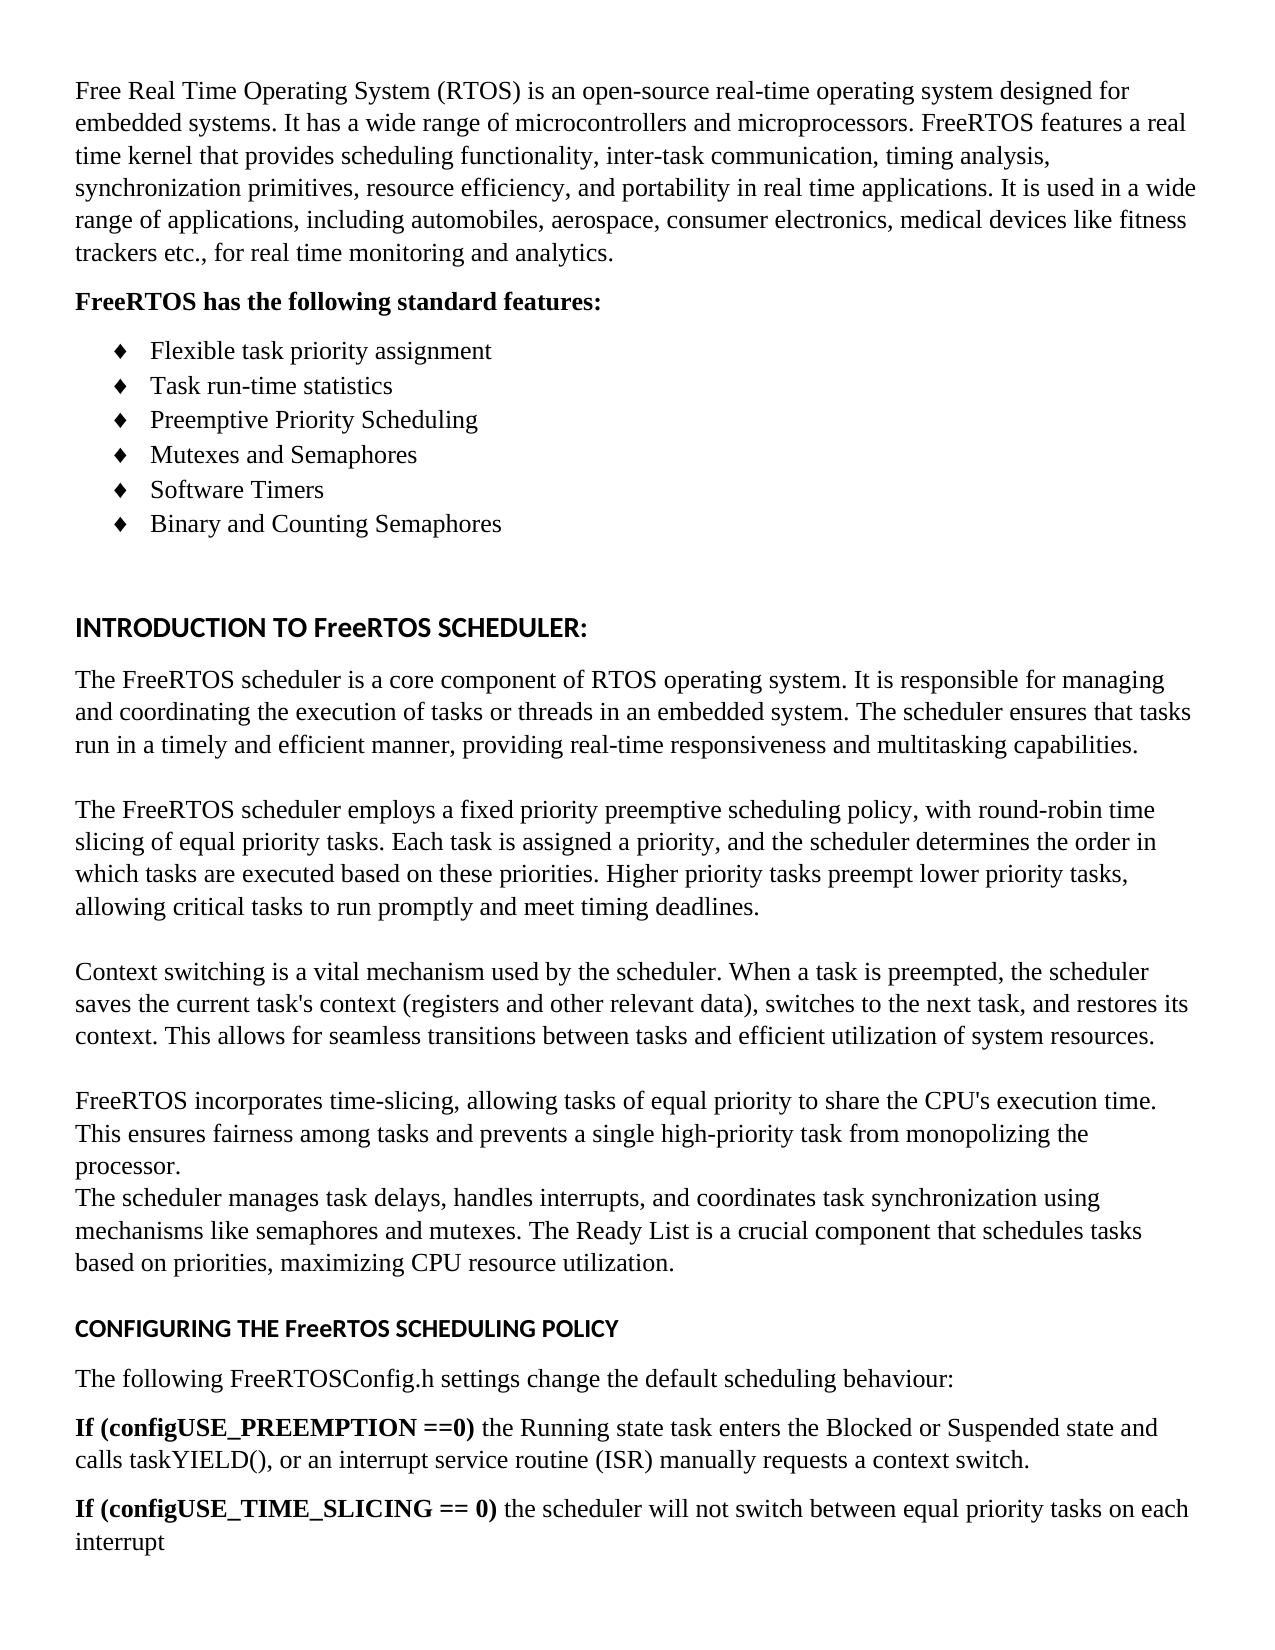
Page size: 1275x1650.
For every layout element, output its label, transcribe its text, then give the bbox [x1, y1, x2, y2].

text The scheduler manages task delays, handles interrupts, and coordinates task synchronization using mechanisms like semaphores and mutexes. The Ready List is a crucial component that schedules tasks based on priorities, maximizing CPU resource utilization. [75, 1182, 1200, 1277]
list Flexible task priority assignment [112, 335, 1200, 367]
list Preemptive Priority Scheduling [112, 404, 1200, 437]
text CONFIGURING THE FreeRTOS SCHEDULING POLICY [75, 1312, 1200, 1344]
list Software Timers [112, 474, 1200, 506]
text The FreeRTOS scheduler is a core component of RTOS operating system. It is responsible for managing and coordinating the execution of tasks or threads in an embedded system. The scheduler ensures that tasks run in a timely and efficient manner, providing real-time responsiveness and multitasking capabilities. [75, 664, 1200, 759]
text If (configUSE_TIME_SLICING == 0) the scheduler will not switch between equal priority tasks on each interrupt [75, 1493, 1200, 1556]
text INTRODUCTION TO FreeRTOS SCHEDULER: [75, 609, 1200, 644]
text FreeRTOS has the following standard features: [75, 286, 1200, 316]
list Binary and Counting Semaphores [112, 508, 1200, 541]
text The FreeRTOS scheduler employs a fixed priority preemptive scheduling policy, with round-robin time slicing of equal priority tasks. Each task is assigned a priority, and the scheduler determines the order in which tasks are executed based on these priorities. Higher priority tasks preempt lower priority tasks, allowing critical tasks to run promptly and meet timing deadlines. [75, 794, 1200, 921]
text Free Real Time Operating System (RTOS) is an open-source real-time operating system designed for embedded systems. It has a wide range of microcontrollers and microprocessors. FreeRTOS features a real time kernel that provides scheduling functionality, inter-task communication, timing analysis, synchronization primitives, resource efficiency, and portability in real time applications. It is used in a wide range of applications, including automobiles, aerospace, consumer electronics, medical devices like fitness trackers etc., for real time monitoring and analytics. [75, 75, 1200, 267]
text The following FreeRTOSConfig.h settings change the default scheduling behaviour: [75, 1363, 1200, 1393]
list Task run-time statistics [112, 370, 1200, 402]
text If (configUSE_PREEMPTION ==0) the Running state task enters the Blocked or Suspended state and calls taskYIELD(), or an interrupt service routine (ISR) manually requests a context switch. [75, 1412, 1200, 1474]
text Context switching is a vital mechanism used by the scheduler. When a task is preempted, the scheduler saves the current task's context (registers and other relevant data), switches to the next task, and restores its context. This allows for seamless transitions between tasks and efficient utilization of system resources. [75, 956, 1200, 1050]
list Mutexes and Semaphores [112, 439, 1200, 471]
text FreeRTOS incorporates time-slicing, allowing tasks of equal priority to share the CPU's execution time. This ensures fairness among tasks and prevents a single high-priority task from monopolizing the processor. [75, 1085, 1200, 1180]
